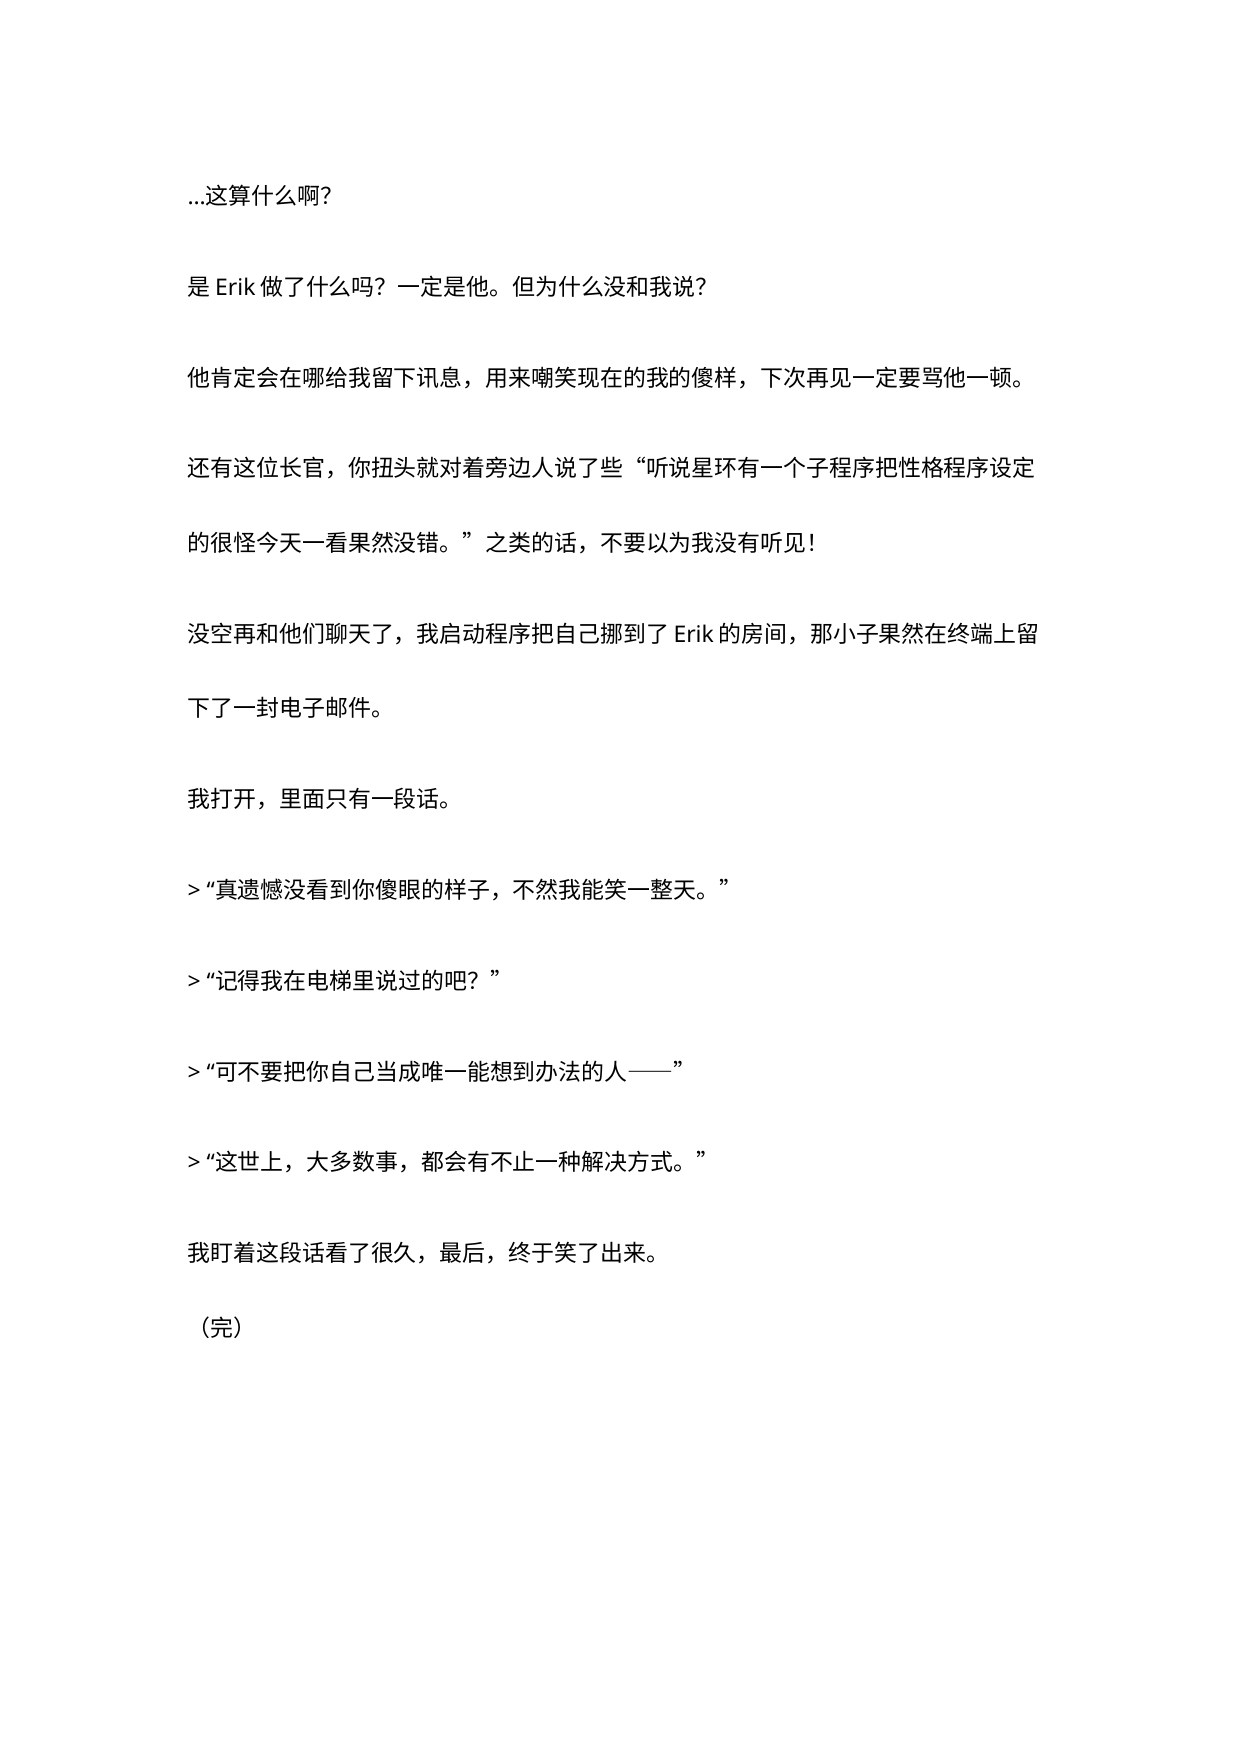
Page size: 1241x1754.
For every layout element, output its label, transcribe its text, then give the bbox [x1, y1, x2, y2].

text 还有这位长官，你扭头就对着旁边人说了些“听说星环有一个子程序把性格程序设定的很怪今天一看果然没错。”之类的话，不要以为我没有听见！ [187, 434, 1053, 574]
text 没空再和他们聊天了，我启动程序把自己挪到了Erik的房间，那小子果然在终端上留下了一封电子邮件。 [187, 600, 1053, 739]
text 他肯定会在哪给我留下讯息，用来嘲笑现在的我的傻样，下次再见一定要骂他一顿。 [187, 344, 1053, 409]
text …这算什么啊？ [187, 162, 1053, 227]
text 我打开，里面只有一段话。 [187, 765, 1053, 830]
text > “这世上，大多数事，都会有不止一种解决方式。” [187, 1128, 1053, 1193]
text > “记得我在电梯里说过的吧？” [187, 947, 1053, 1012]
text > “可不要把你自己当成唯一能想到办法的人——” [187, 1038, 1053, 1103]
text 我盯着这段话看了很久，最后，终于笑了出来。 （完） [187, 1219, 1053, 1359]
text > “真遗憾没看到你傻眼的样子，不然我能笑一整天。” [187, 856, 1053, 921]
text 是Erik做了什么吗？一定是他。但为什么没和我说？ [187, 253, 1053, 318]
